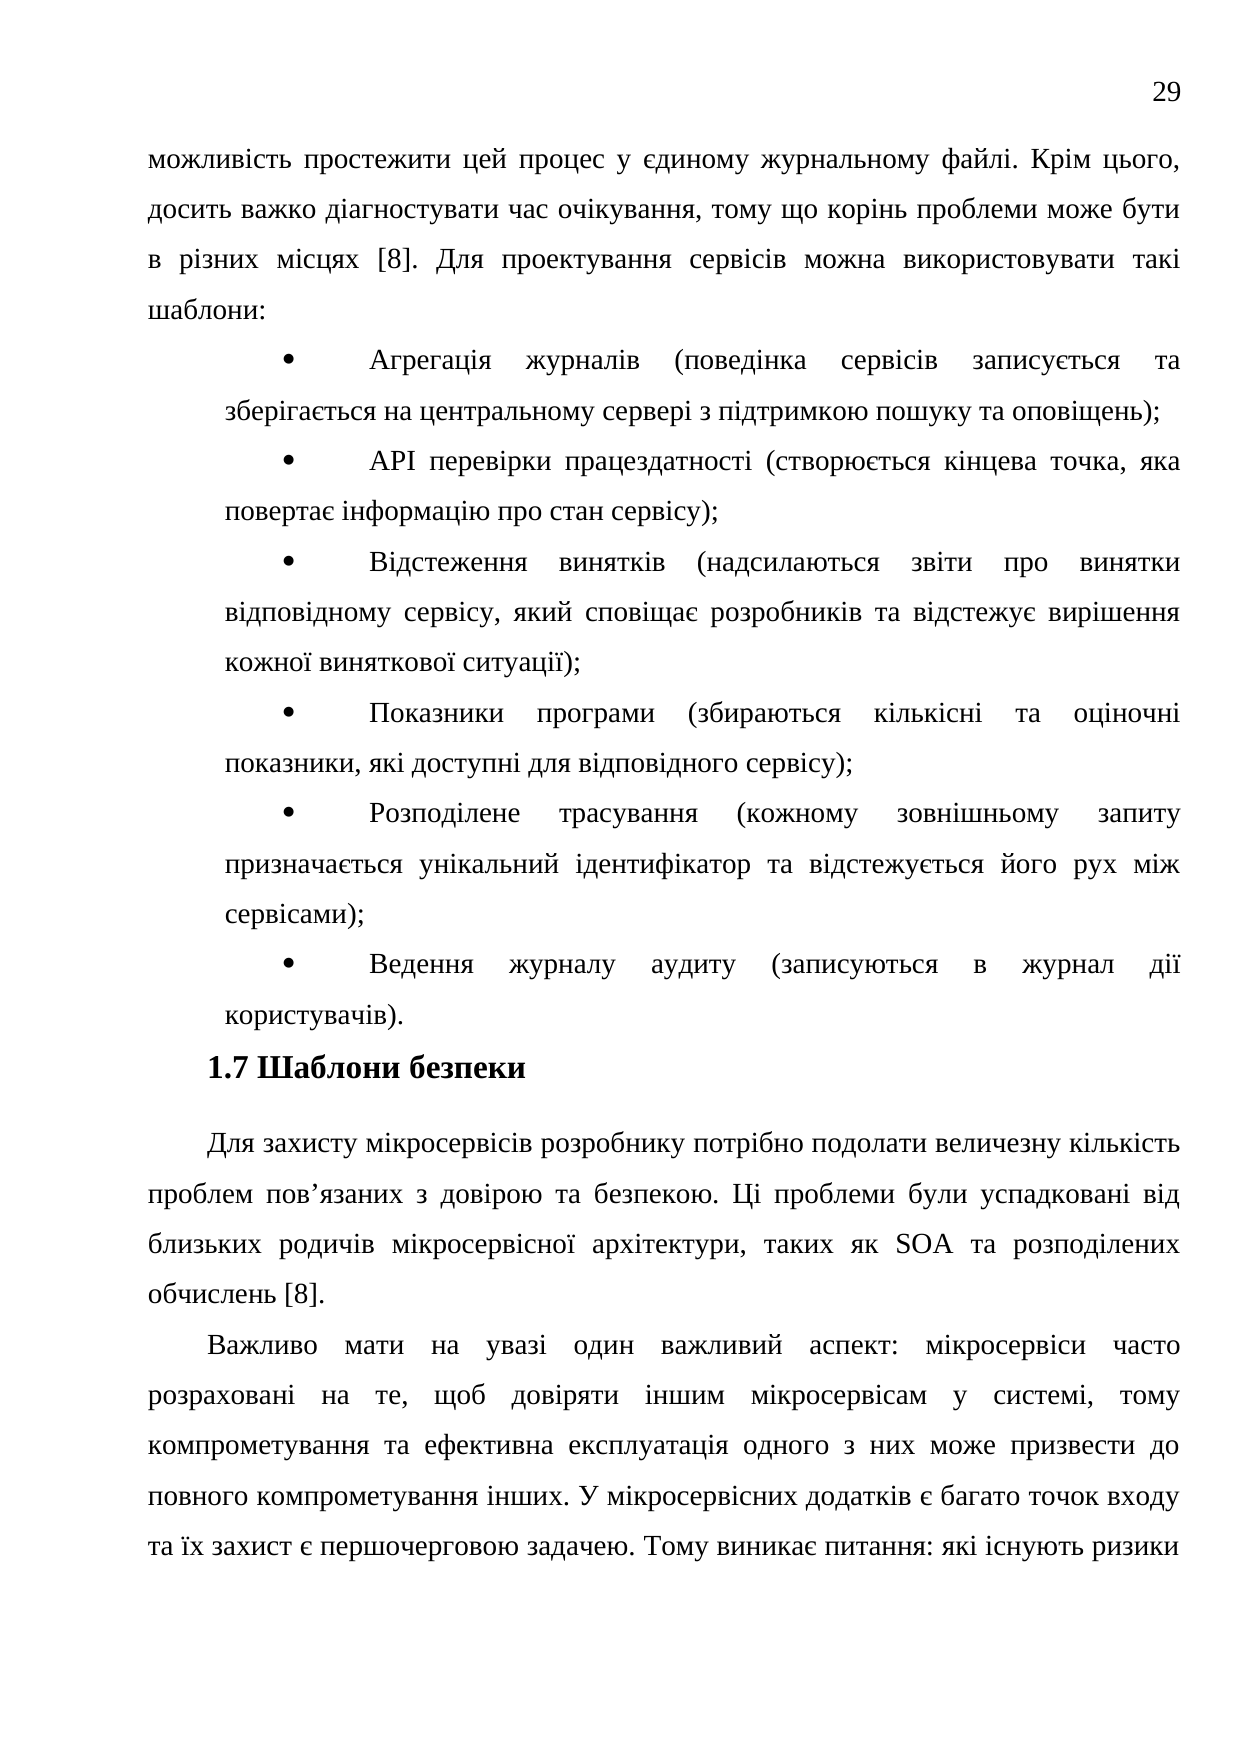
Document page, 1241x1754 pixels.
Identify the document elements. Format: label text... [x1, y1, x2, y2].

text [148, 1327, 1181, 1562]
list Ведення журналу аудиту (записуються в журнал дії користувачів). [224, 946, 1181, 1030]
list API перевірки працездатності (створюється кінцева точка, яка повертає інформацію про стан сервісу); [224, 443, 1181, 527]
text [148, 141, 1181, 325]
list Показники програми (збираються кількісні та оціночні показники, які доступні для відповідного сервісу); [224, 695, 1181, 779]
text Для захисту мікросервісів розробнику потрібно подолати величезну кількість проблем пов’язаних з довірою та безпекою. Ці проблеми були успадковані від близьких родичів мікросервісної архітектури, таких як SOA та розподілених обчислень [8]. [148, 1126, 1181, 1310]
subtitle 1.7 Шаблони безпеки [207, 1047, 1181, 1086]
list Відстеження винятків (надсилаються звіти про винятки відповідному сервісу, який сповіщає розробників та відстежує вирішення кожної виняткової ситуації); [224, 544, 1181, 678]
list Агрегація журналів (поведінка сервісів записується та зберігається на центральному сервері з підтримкою пошуку та оповіщень); [224, 342, 1181, 426]
list Розподілене трасування (кожному зовнішньому запиту призначається унікальний ідентифікатор та відстежується його рух між сервісами); [224, 795, 1181, 930]
